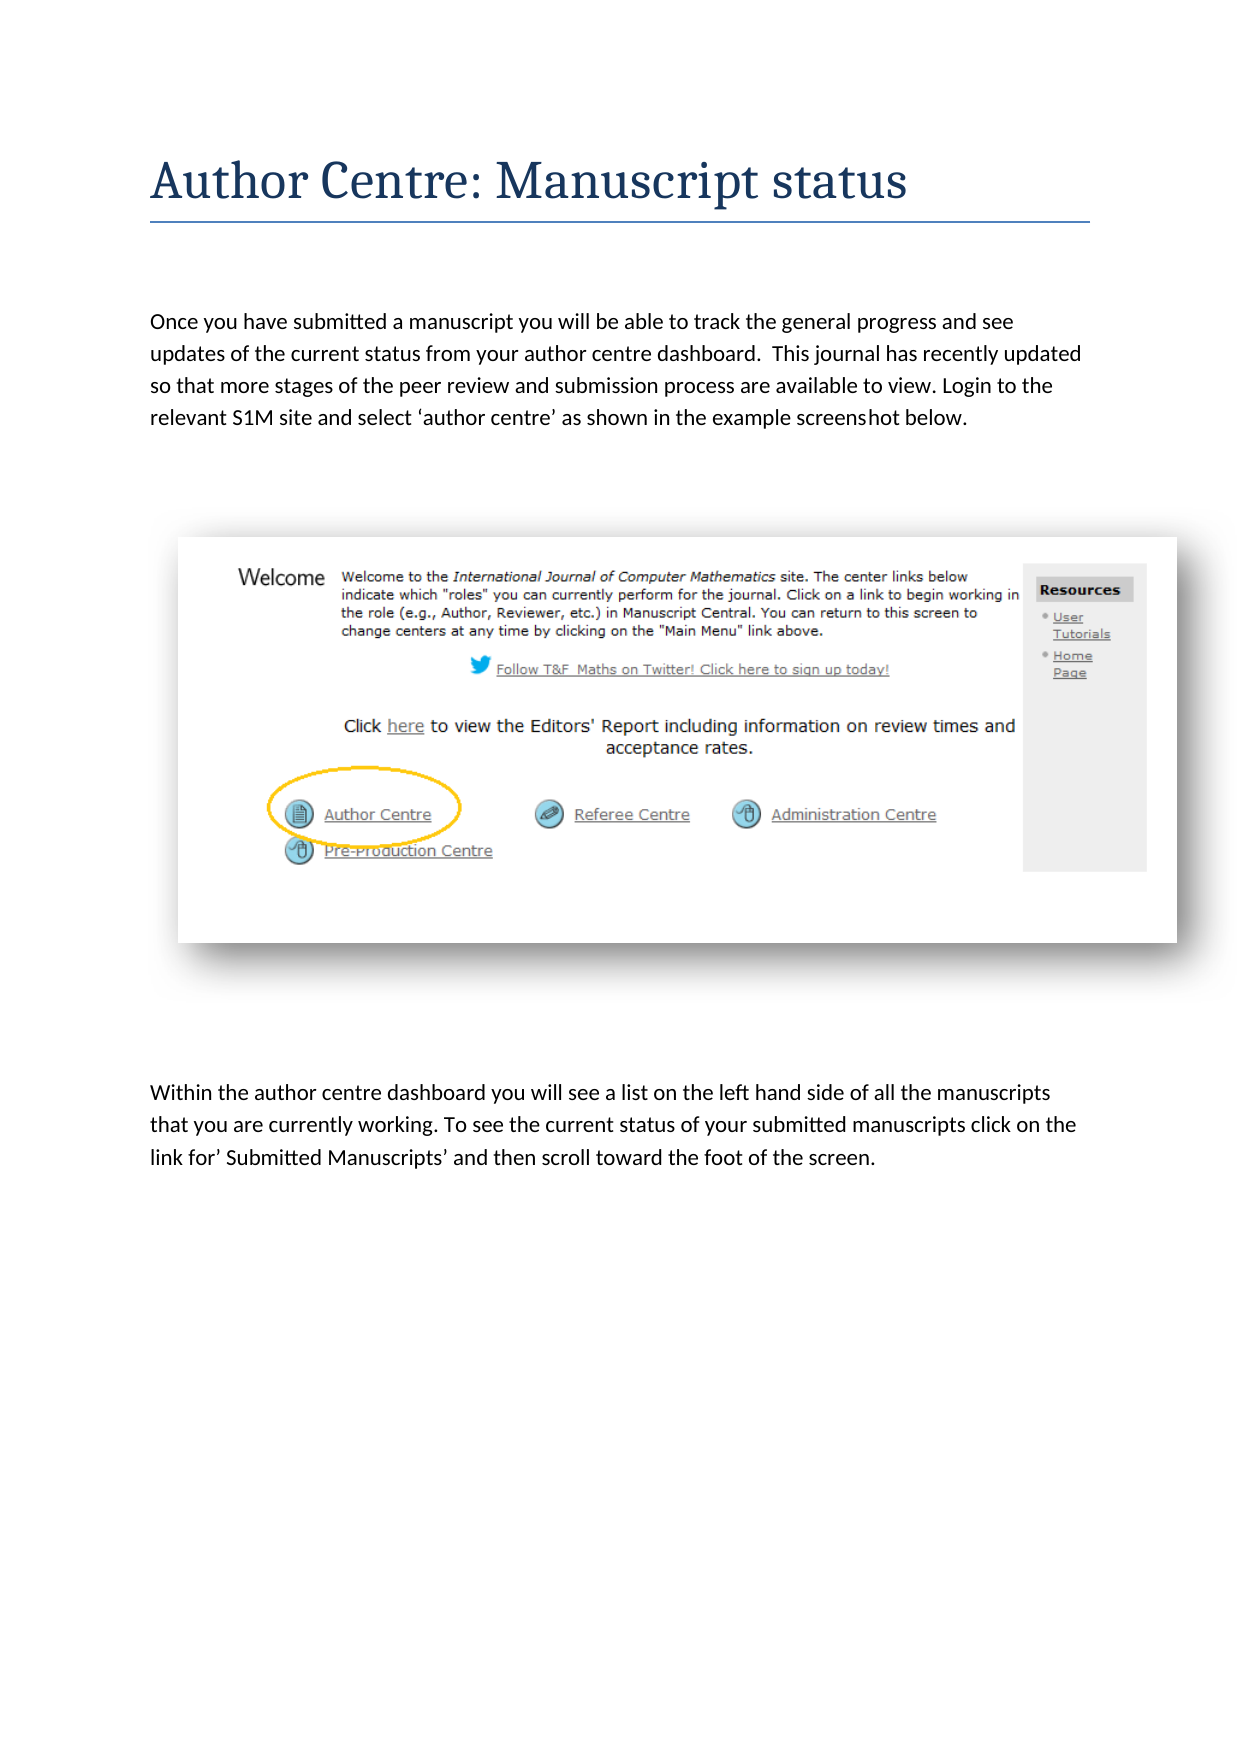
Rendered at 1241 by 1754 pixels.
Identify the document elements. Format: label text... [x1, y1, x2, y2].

title Author Centre: Manuscript status [150, 150, 1090, 221]
text Within the author centre dashboard you will see a list on the left hand side of all the manuscripts that you are currently working. To see the current status of your submitted manuscripts click on the link for’ Submitted Manuscripts’ and then scroll toward the foot of the screen. [150, 1078, 1090, 1171]
text Once you have submitted a manuscript you will be able to track the general progress and see updates of the current status from your author centre dashboard. This journal has recently updated so that more stages of the peer review and submission process are available to view. Login to the relevant S1M site and select ‘author centre’ as shown in the example screenshot below. [150, 307, 1090, 432]
picture [178, 537, 1177, 943]
